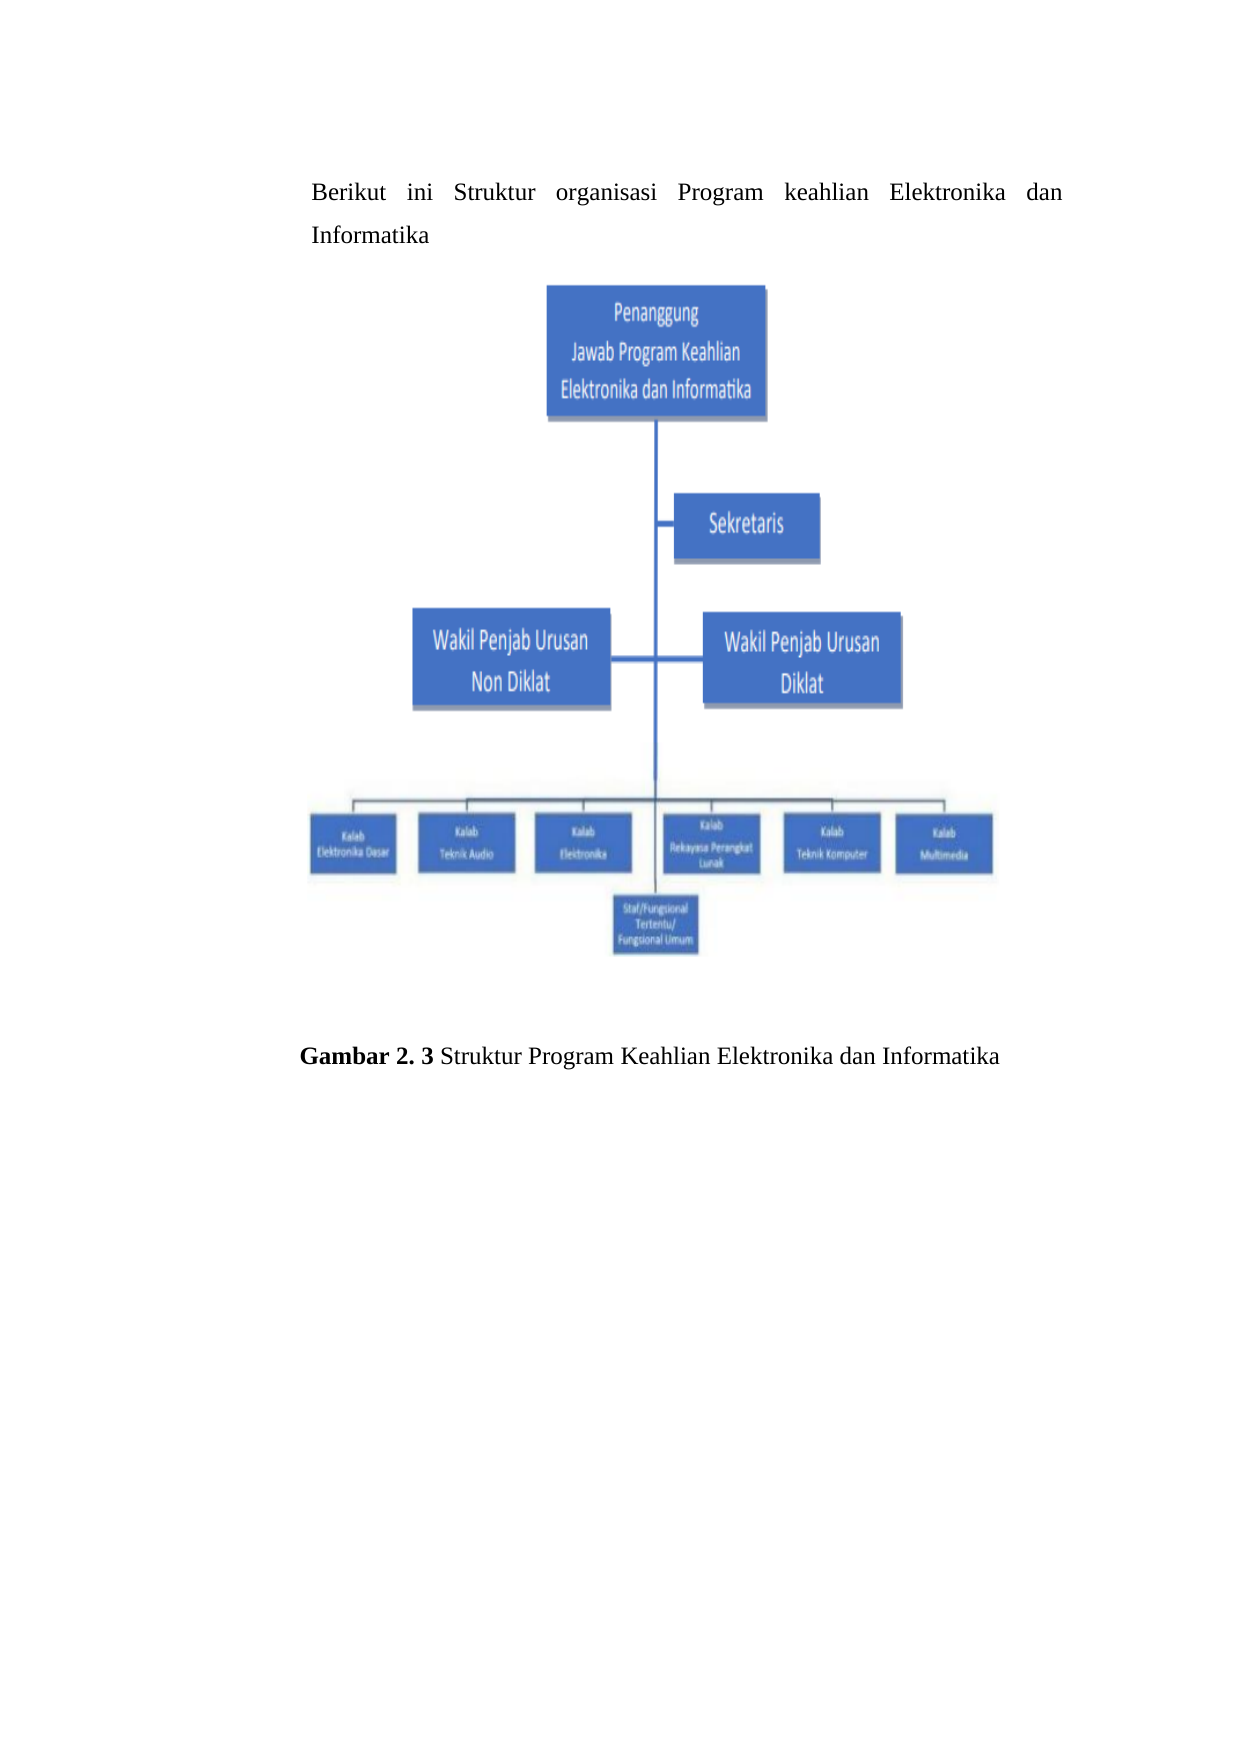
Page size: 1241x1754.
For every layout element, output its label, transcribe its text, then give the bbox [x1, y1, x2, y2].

text Berikut ini Struktur organisasi Program keahlian Elektronika dan Informatika [311, 177, 1063, 249]
picture [287, 263, 1012, 998]
text Gambar 2. 3 Struktur Program Keahlian Elektronika dan Informatika [236, 1041, 1063, 1070]
